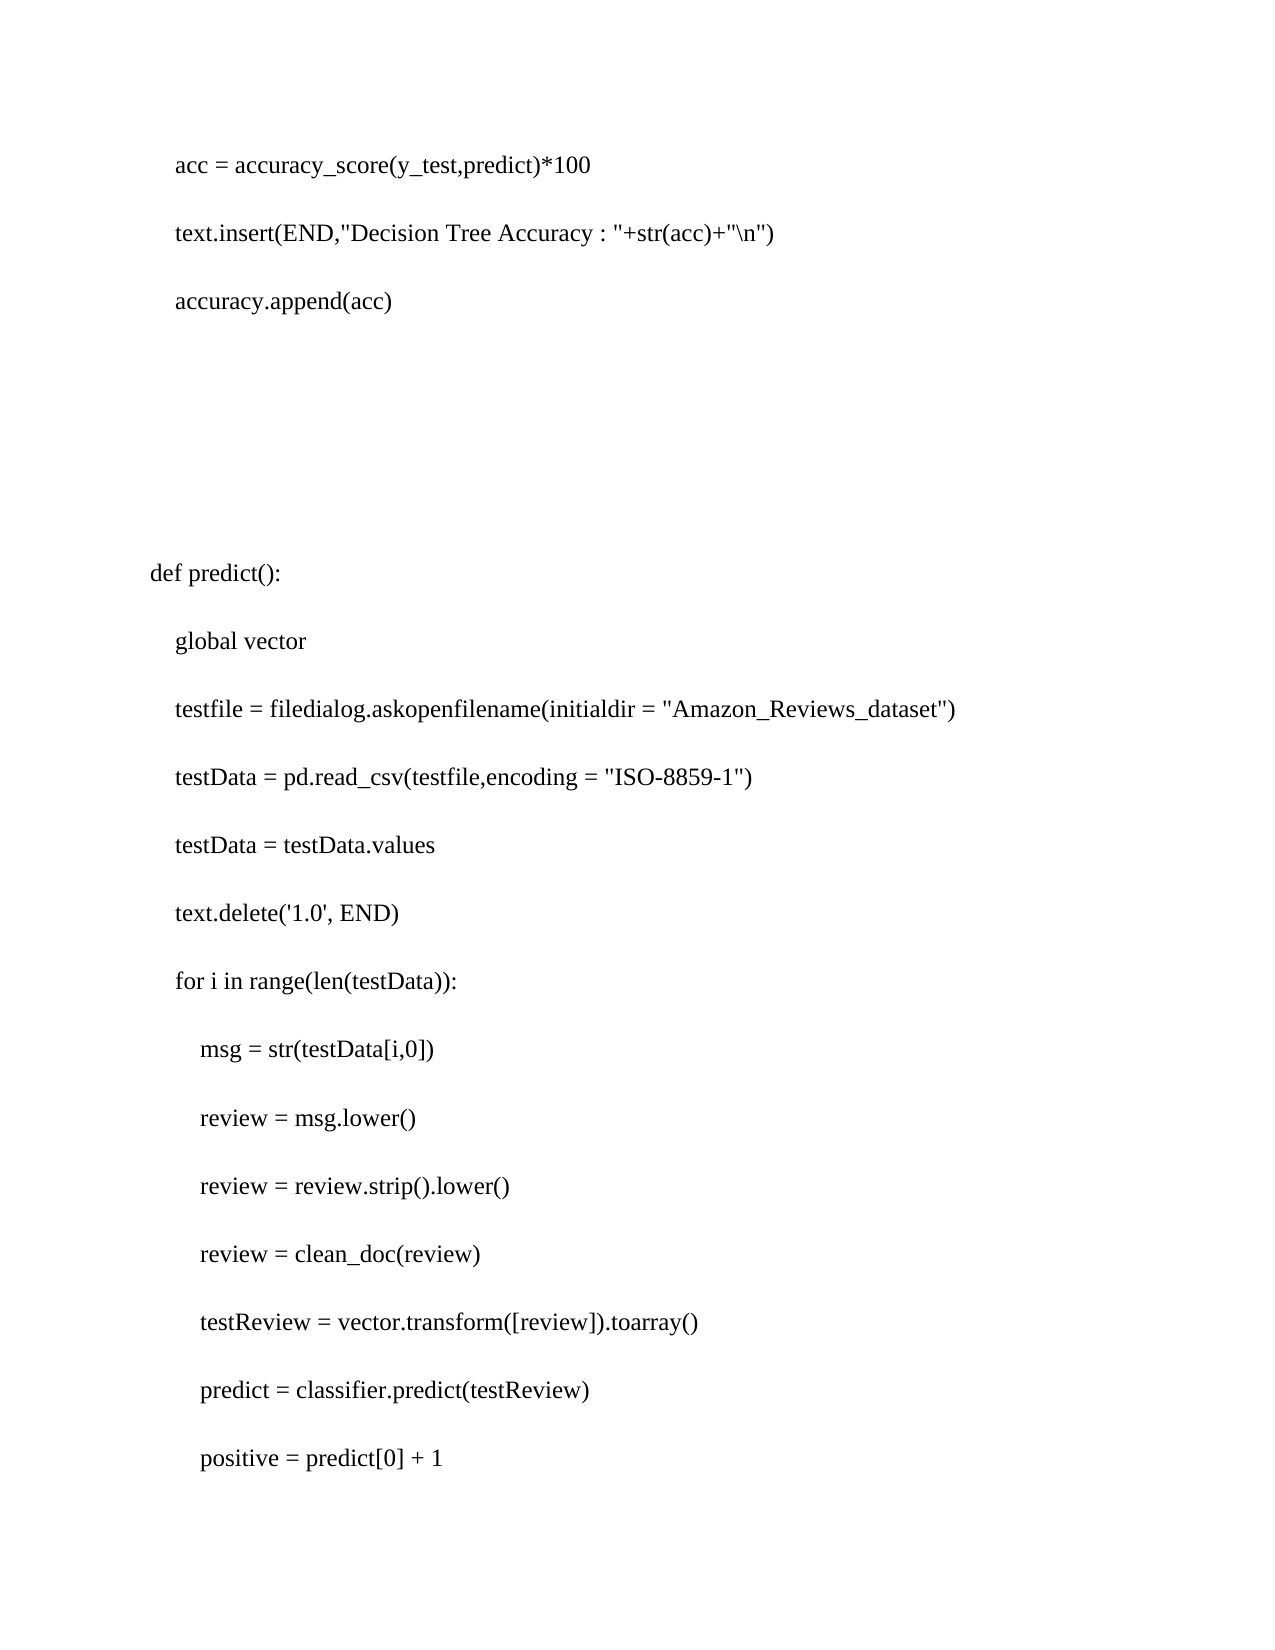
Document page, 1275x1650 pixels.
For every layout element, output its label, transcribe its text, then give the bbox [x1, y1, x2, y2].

text testfile = filedialog.askopenfilename(initialdir = "Amazon_Reviews_dataset") [150, 694, 1125, 723]
text text.delete('1.0', END) [150, 898, 1125, 927]
text text.insert(END,"Decision Tree Accuracy : "+str(acc)+"\n") [150, 218, 1125, 247]
text acc = accuracy_score(y_test,predict)*100 [150, 150, 1125, 179]
text msg = str(testData[i,0]) [150, 1034, 1125, 1063]
text predict = classifier.predict(testReview) [150, 1375, 1125, 1404]
text testReview = vector.transform([review]).toarray() [150, 1307, 1125, 1336]
text accuracy.append(acc) [150, 286, 1125, 315]
text for i in range(len(testData)): [150, 966, 1125, 995]
text positive = predict[0] + 1 [150, 1443, 1125, 1472]
text testData = pd.read_csv(testfile,encoding = "ISO-8859-1") [150, 762, 1125, 791]
text review = msg.lower() [150, 1103, 1125, 1131]
text testData = testData.values [150, 830, 1125, 859]
text global vector [150, 626, 1125, 654]
text review = clean_doc(review) [150, 1239, 1125, 1268]
text def predict(): [150, 558, 1125, 586]
text review = review.strip().lower() [150, 1171, 1125, 1199]
